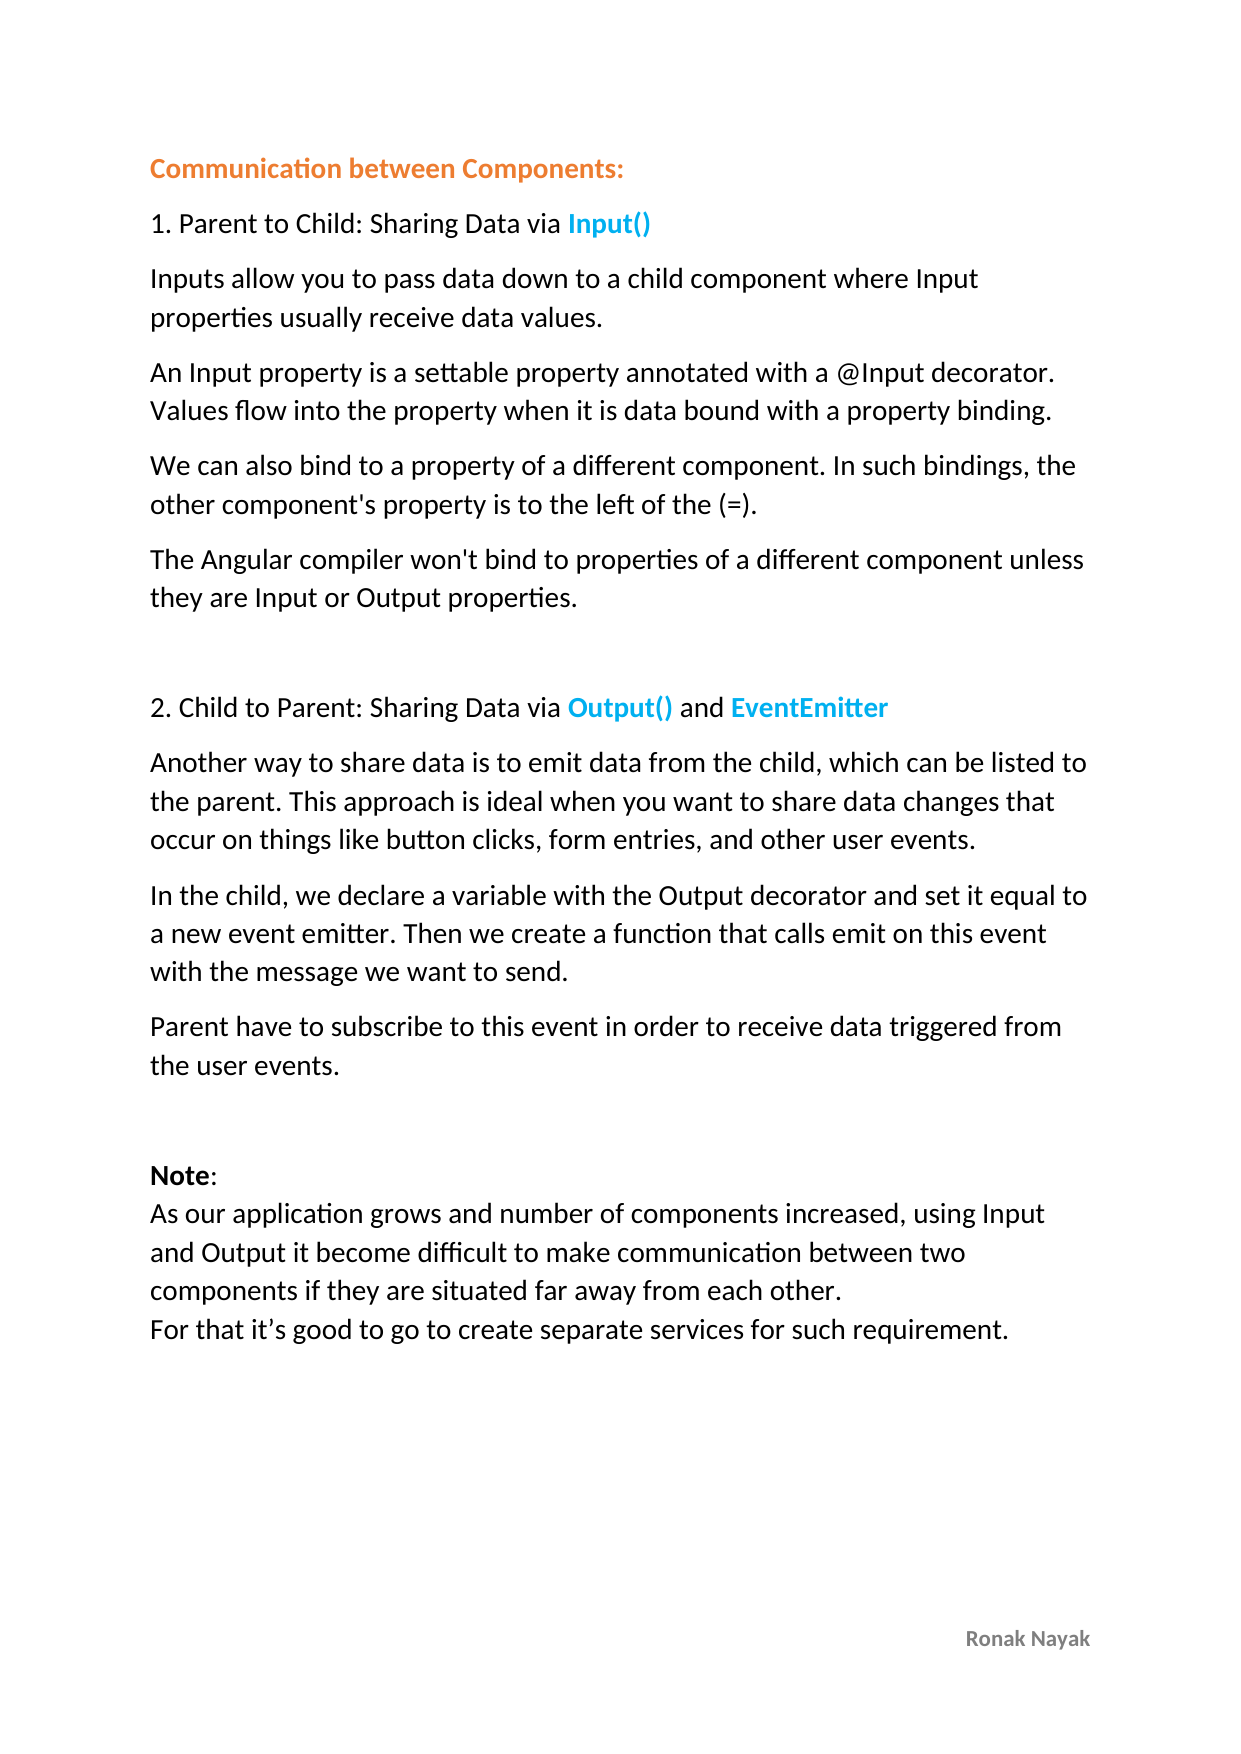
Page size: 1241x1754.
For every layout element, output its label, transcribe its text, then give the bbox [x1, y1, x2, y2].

text 2. Child to Parent: Sharing Data via Output() and EventEmitter [150, 689, 1090, 725]
text In the child, we declare a variable with the Output decorator and set it equal to a new event emitter. Then we create a function that calls emit on this event with the message we want to send. [150, 877, 1090, 989]
text We can also bind to a property of a different component. In such bindings, the other component's property is to the left of the (=). [150, 447, 1090, 521]
text Parent have to subscribe to this event in order to receive data triggered from the user events. [150, 1008, 1090, 1083]
text 1. Parent to Child: Sharing Data via Input() [150, 205, 1090, 241]
text Communication between Components: [150, 150, 1090, 186]
text Another way to share data is to emit data from the child, which can be listed to the parent. This approach is ideal when you want to share data changes that occur on things like button clicks, form entries, and other user events. [150, 744, 1090, 857]
text An Input property is a settable property annotated with a @Input decorator. Values flow into the property when it is data bound with a property binding. [150, 354, 1090, 428]
text The Angular compiler won't bind to properties of a different component unless they are Input or Output properties. [150, 541, 1090, 615]
text Inputs allow you to pass data down to a child component where Input properties usually receive data values. [150, 260, 1090, 334]
text Note: As our application grows and number of components increased, using Input and Output it become difficult to make communication between two components if they are situated far away from each other. For that it’s good to go to create separate services for such requirement. [150, 1157, 1090, 1347]
